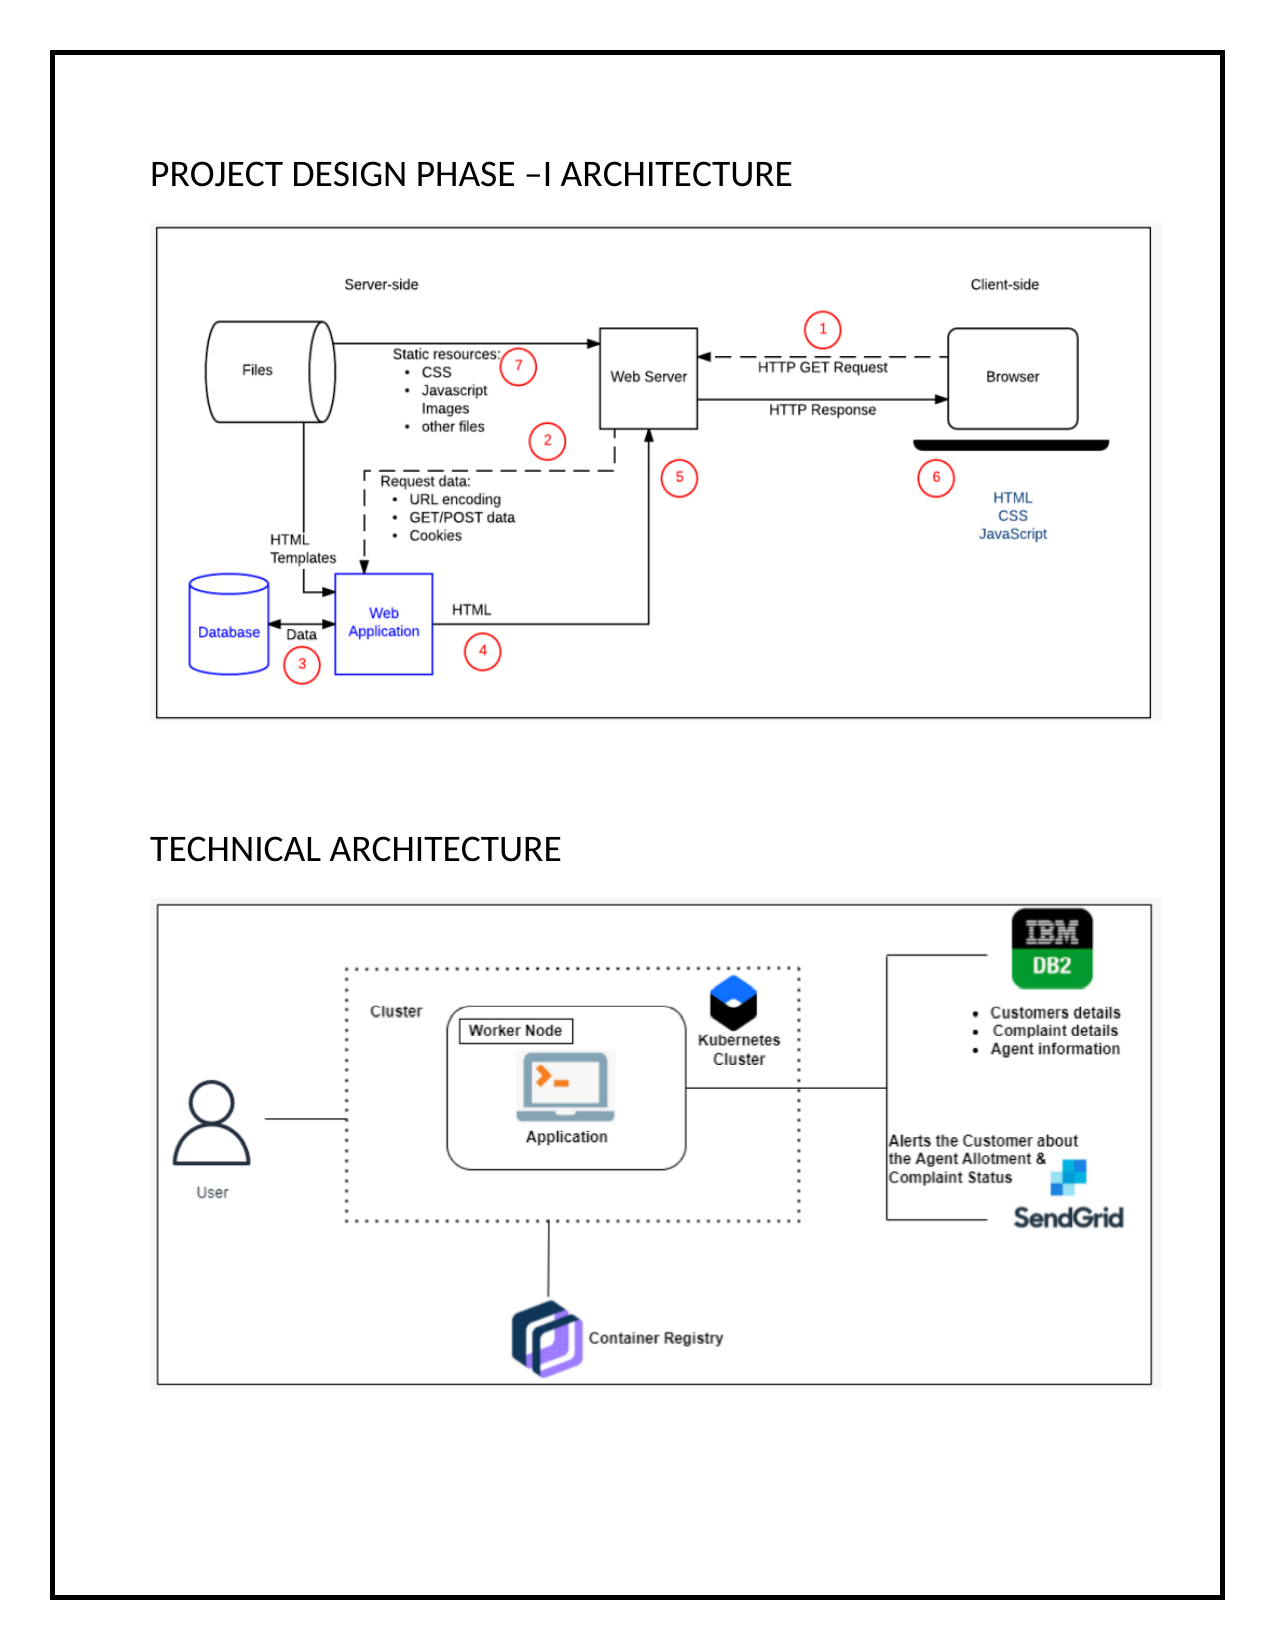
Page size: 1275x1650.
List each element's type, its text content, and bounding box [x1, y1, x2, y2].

picture [150, 223, 1162, 721]
text TECHNICAL ARCHITECTURE [150, 825, 1125, 871]
picture [150, 898, 1162, 1389]
text PROJECT DESIGN PHASE –I ARCHITECTURE [150, 150, 1125, 196]
